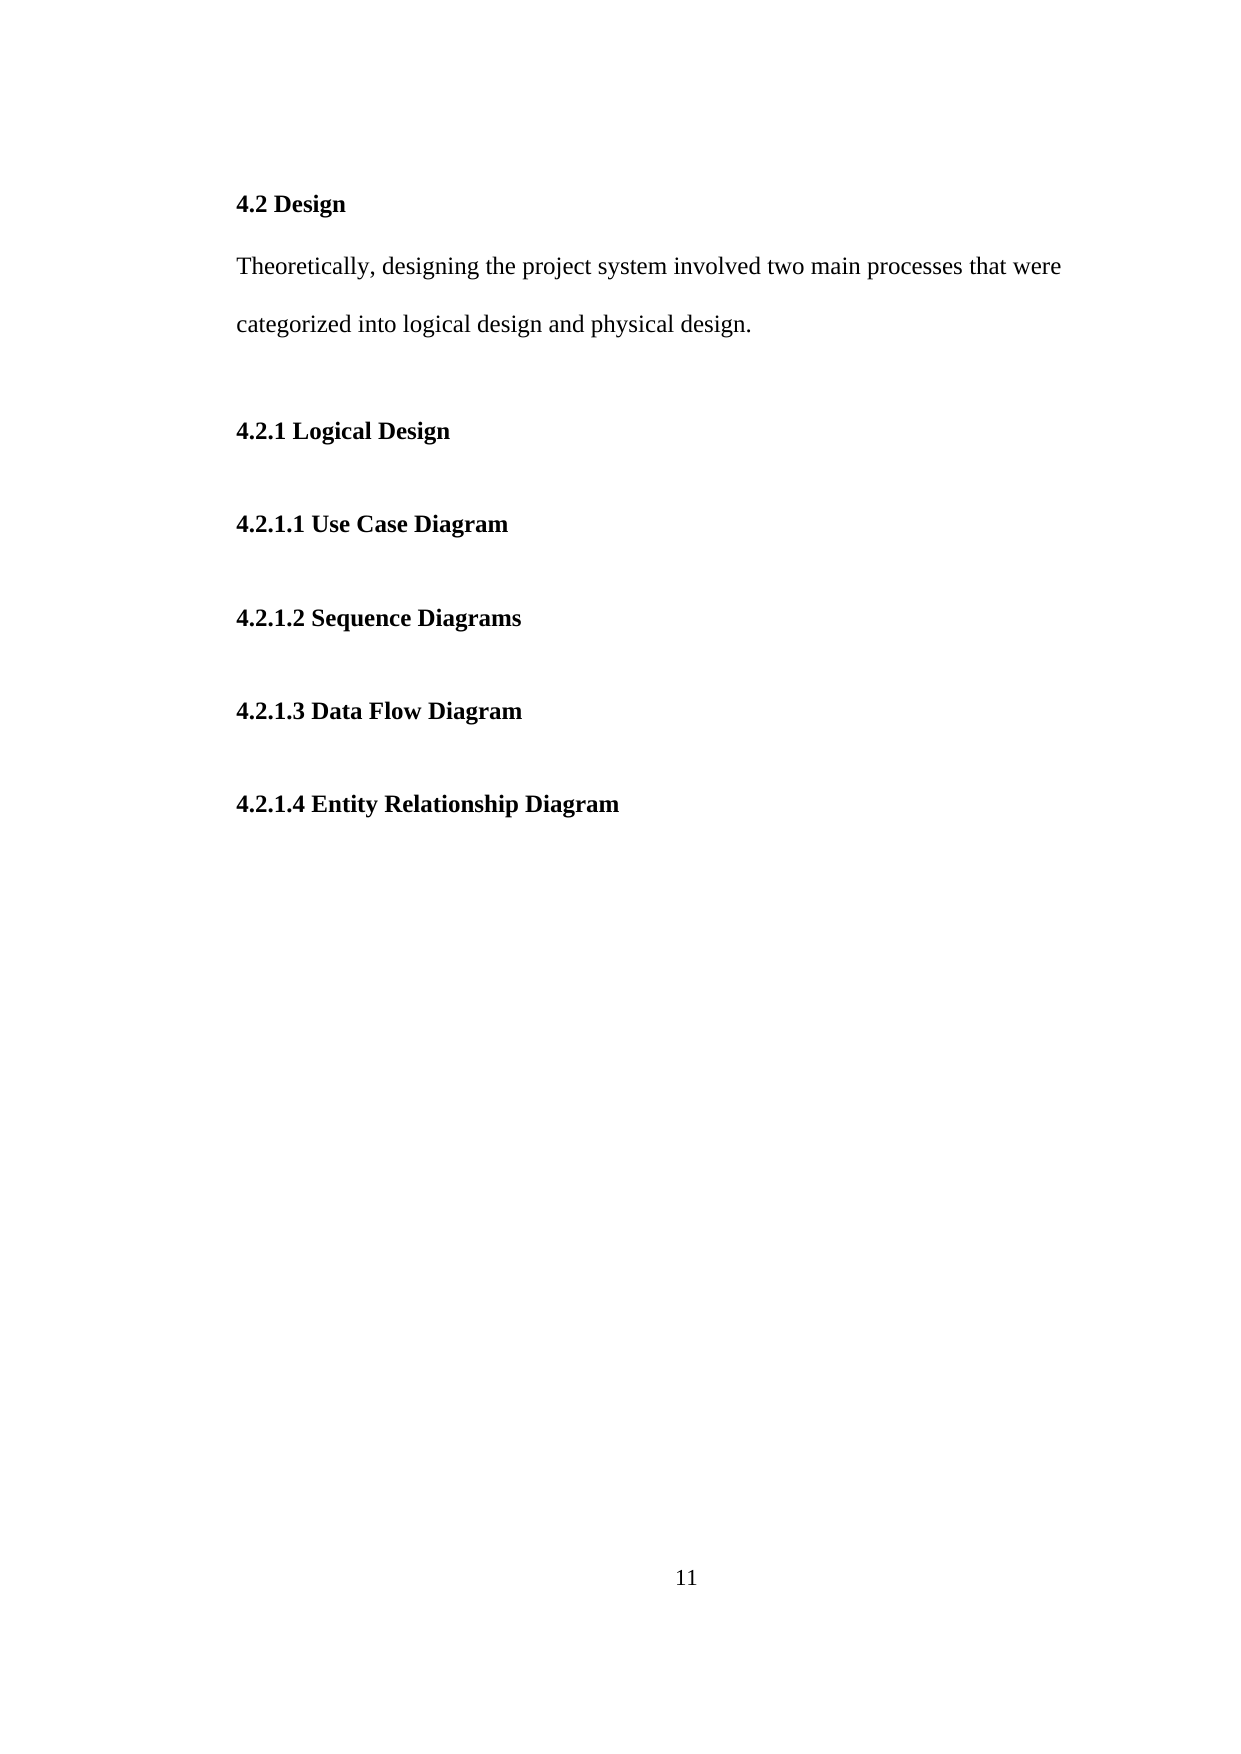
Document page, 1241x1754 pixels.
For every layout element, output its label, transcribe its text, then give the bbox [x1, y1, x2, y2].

subtitle Use Case Diagram [236, 509, 1090, 538]
subtitle Entity Relationship Diagram [236, 789, 1090, 818]
subtitle Logical Design [236, 416, 1090, 445]
subtitle Design [236, 189, 1090, 218]
subtitle Sequence Diagrams [236, 603, 1090, 631]
subtitle Data Flow Diagram [236, 696, 1090, 724]
text Theoretically, designing the project system involved two main processes that were categorized into logical design and physical design. [236, 251, 1090, 338]
